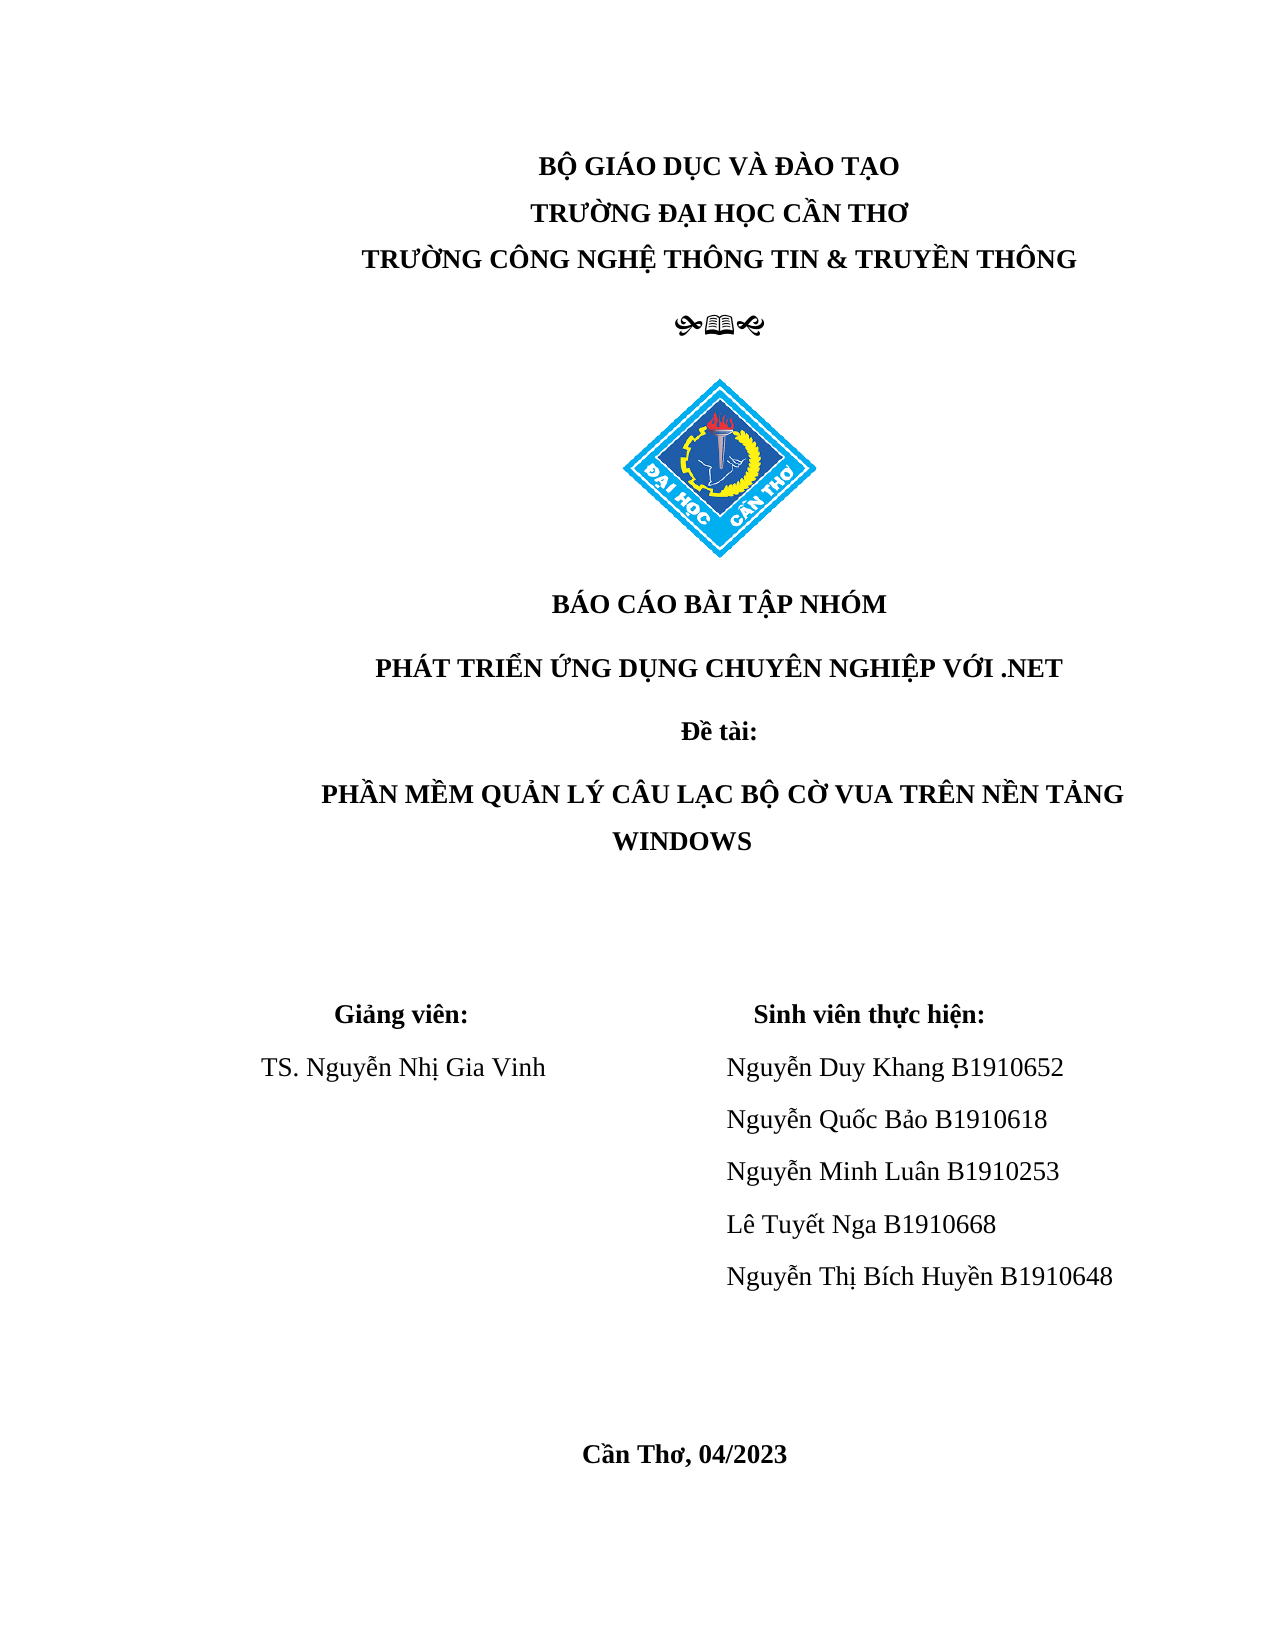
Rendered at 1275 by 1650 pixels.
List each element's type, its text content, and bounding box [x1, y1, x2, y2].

title BỘ GIÁO DỤC VÀ ĐÀO TẠO [207, 150, 1157, 181]
text 🙟🕮🙝 [207, 307, 1157, 343]
picture [691, 505, 699, 514]
picture [731, 518, 742, 525]
picture [722, 471, 817, 558]
text PHÁT TRIỂN ỨNG DỤNG CHUYÊN NGHIỆP VỚI .NET [207, 652, 1157, 683]
picture [772, 436, 784, 447]
picture [770, 477, 784, 489]
text BÁO CÁO BÀI TẬP NHÓM [207, 588, 1157, 619]
picture [741, 508, 752, 517]
text Đề tài: [207, 715, 1157, 746]
picture [622, 378, 718, 467]
picture [658, 492, 667, 500]
title TRƯỜNG ĐẠI HỌC CẦN THƠ [207, 197, 1157, 228]
picture [676, 493, 690, 505]
picture [749, 497, 762, 509]
picture [721, 378, 817, 466]
picture [765, 497, 777, 507]
picture [668, 485, 675, 492]
picture [687, 503, 695, 512]
picture [655, 436, 667, 447]
table_header Giảng viên: TS. Nguyễn Nhị Gia Vinh [235, 998, 701, 1312]
picture [762, 485, 772, 494]
picture [781, 467, 792, 480]
picture [656, 477, 667, 488]
text Cần Thơ, 04/2023 [507, 1439, 1157, 1470]
picture [698, 513, 706, 521]
text PHẦN MỀM QUẢN LÝ CÂU LẠC BỘ CỜ VUA TRÊN NỀN TẢNG WINDOWS [207, 778, 1157, 856]
table_header Sinh viên thực hiện: Nguyễn Duy Khang B1910652 Nguyễn Quốc Bảo B1910618 Nguyễn Minh Luân B1910253 Lê Tuyết Nga B1910668 Nguyễn Thị Bích Huyền B1910648 [701, 998, 1139, 1312]
picture [778, 489, 785, 496]
picture [622, 470, 717, 558]
picture [646, 464, 659, 476]
text TRƯỜNG CÔNG NGHỆ THÔNG TIN & TRUYỀN THÔNG [207, 243, 1157, 274]
picture [656, 399, 784, 516]
